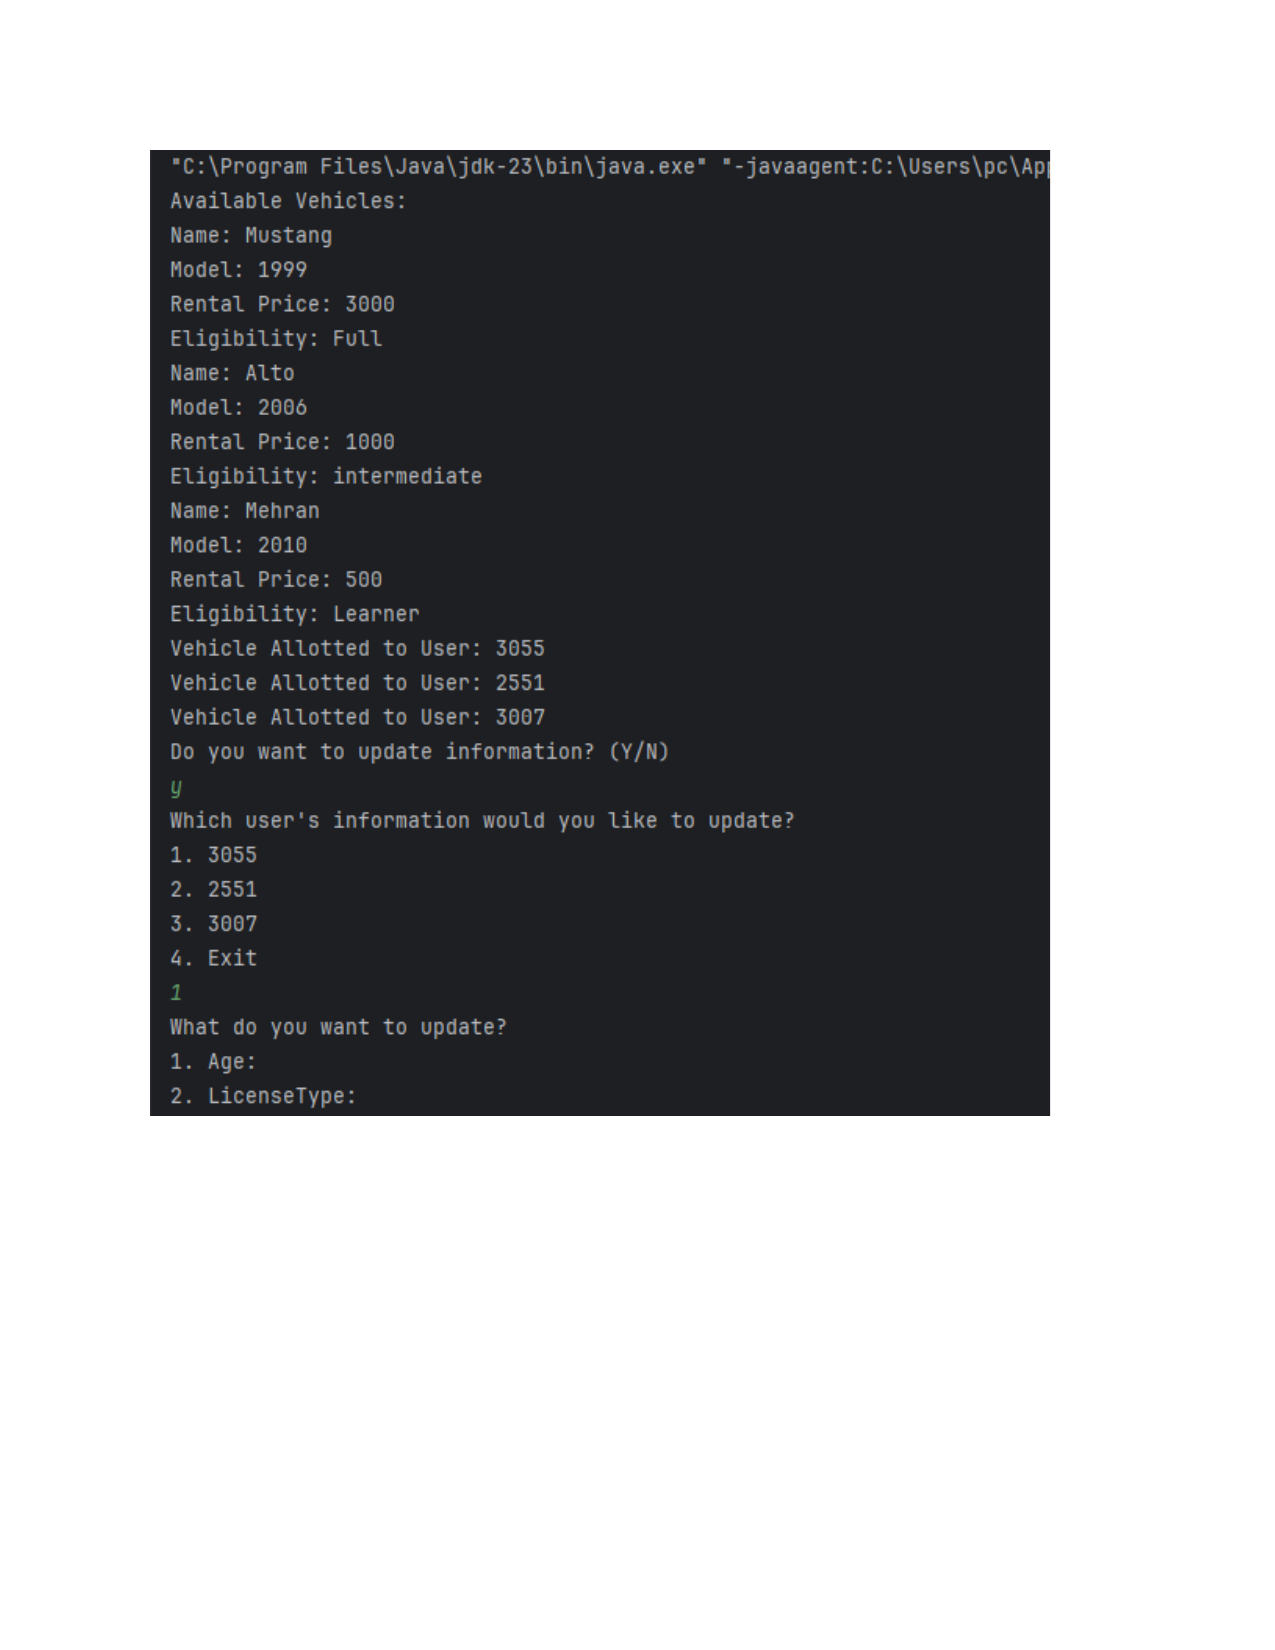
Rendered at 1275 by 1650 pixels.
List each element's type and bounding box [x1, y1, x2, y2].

picture [150, 150, 1050, 1116]
